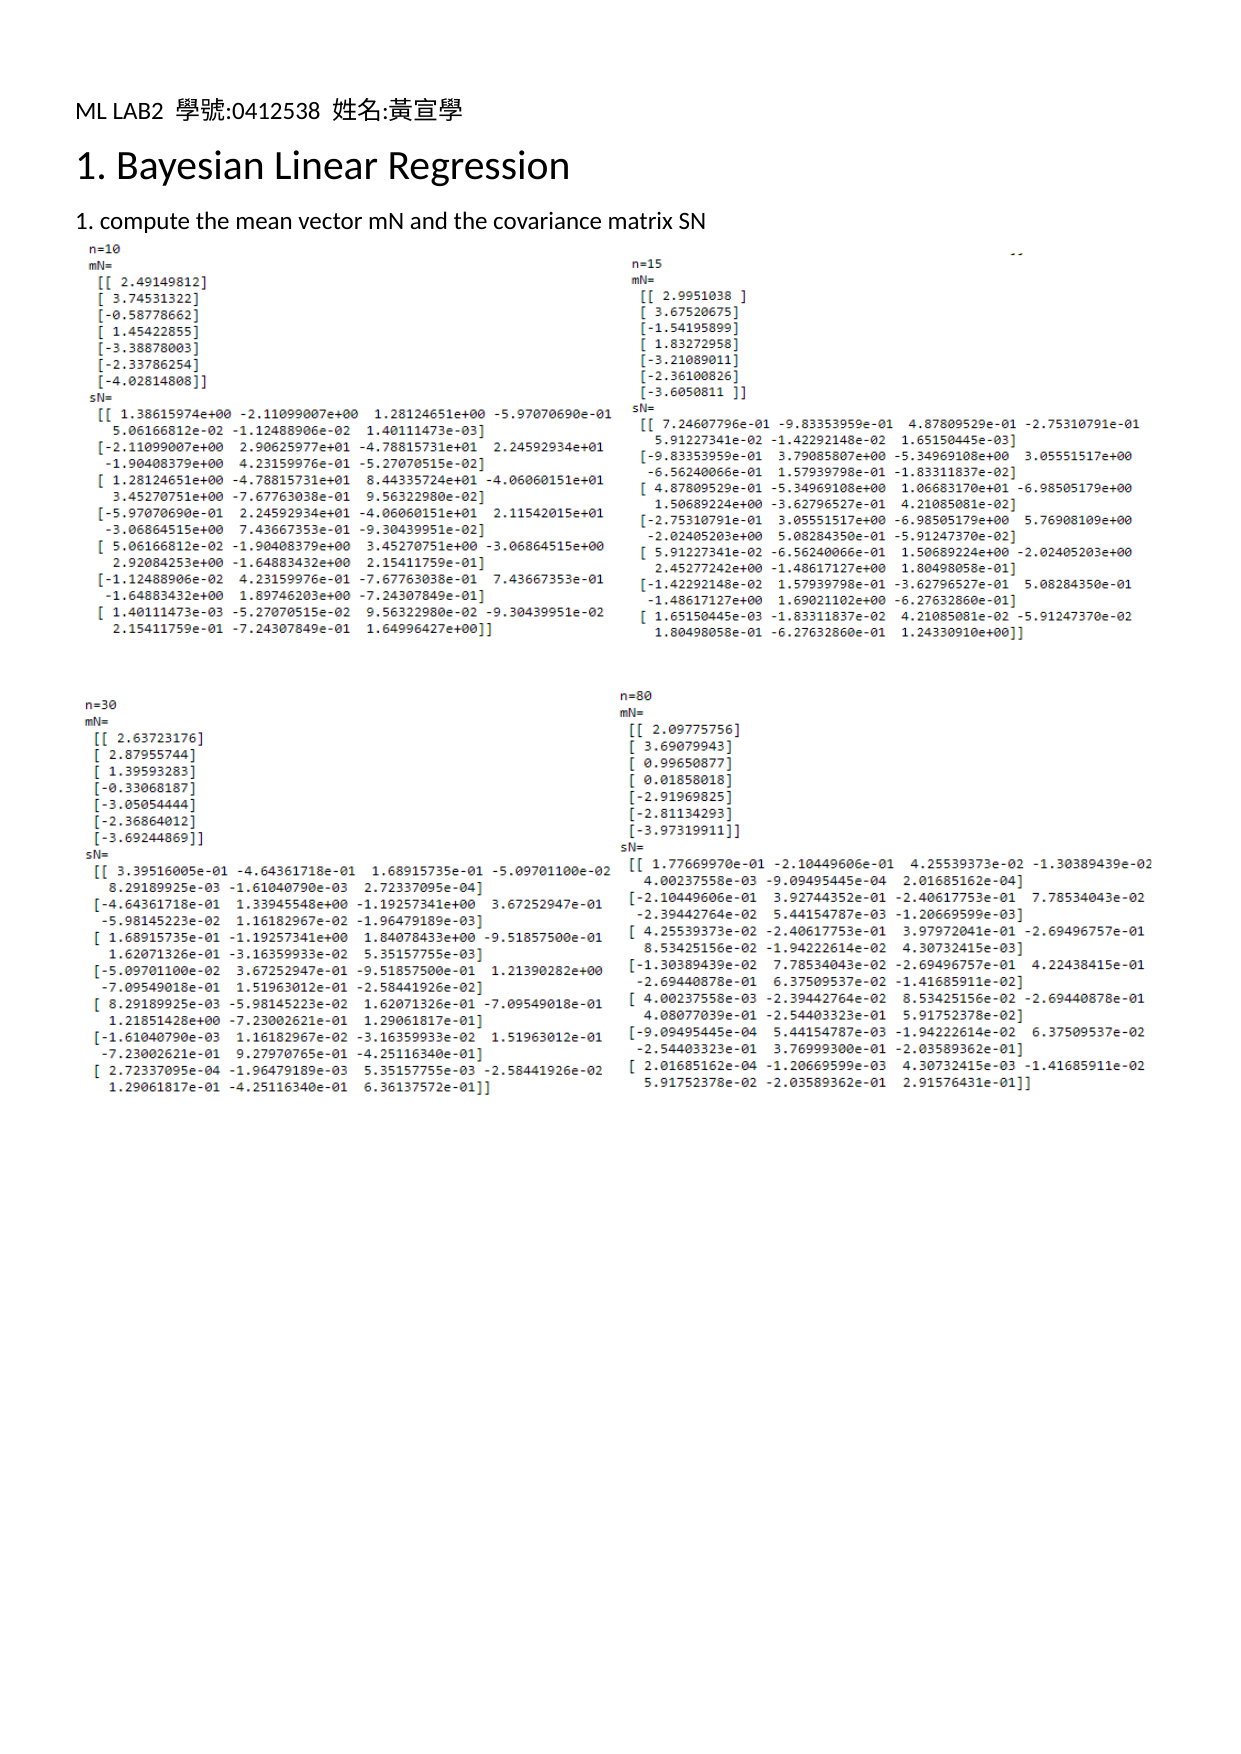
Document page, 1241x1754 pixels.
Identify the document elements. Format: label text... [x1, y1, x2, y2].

picture [75, 689, 1152, 1097]
text ML LAB2 學號:0412538 姓名:黃宣學 [75, 89, 1165, 127]
text 1. Bayesian Linear Regression [75, 127, 1165, 202]
text 1. compute the mean vector mN and the covariance matrix SN [75, 202, 1165, 239]
picture [80, 239, 1142, 644]
